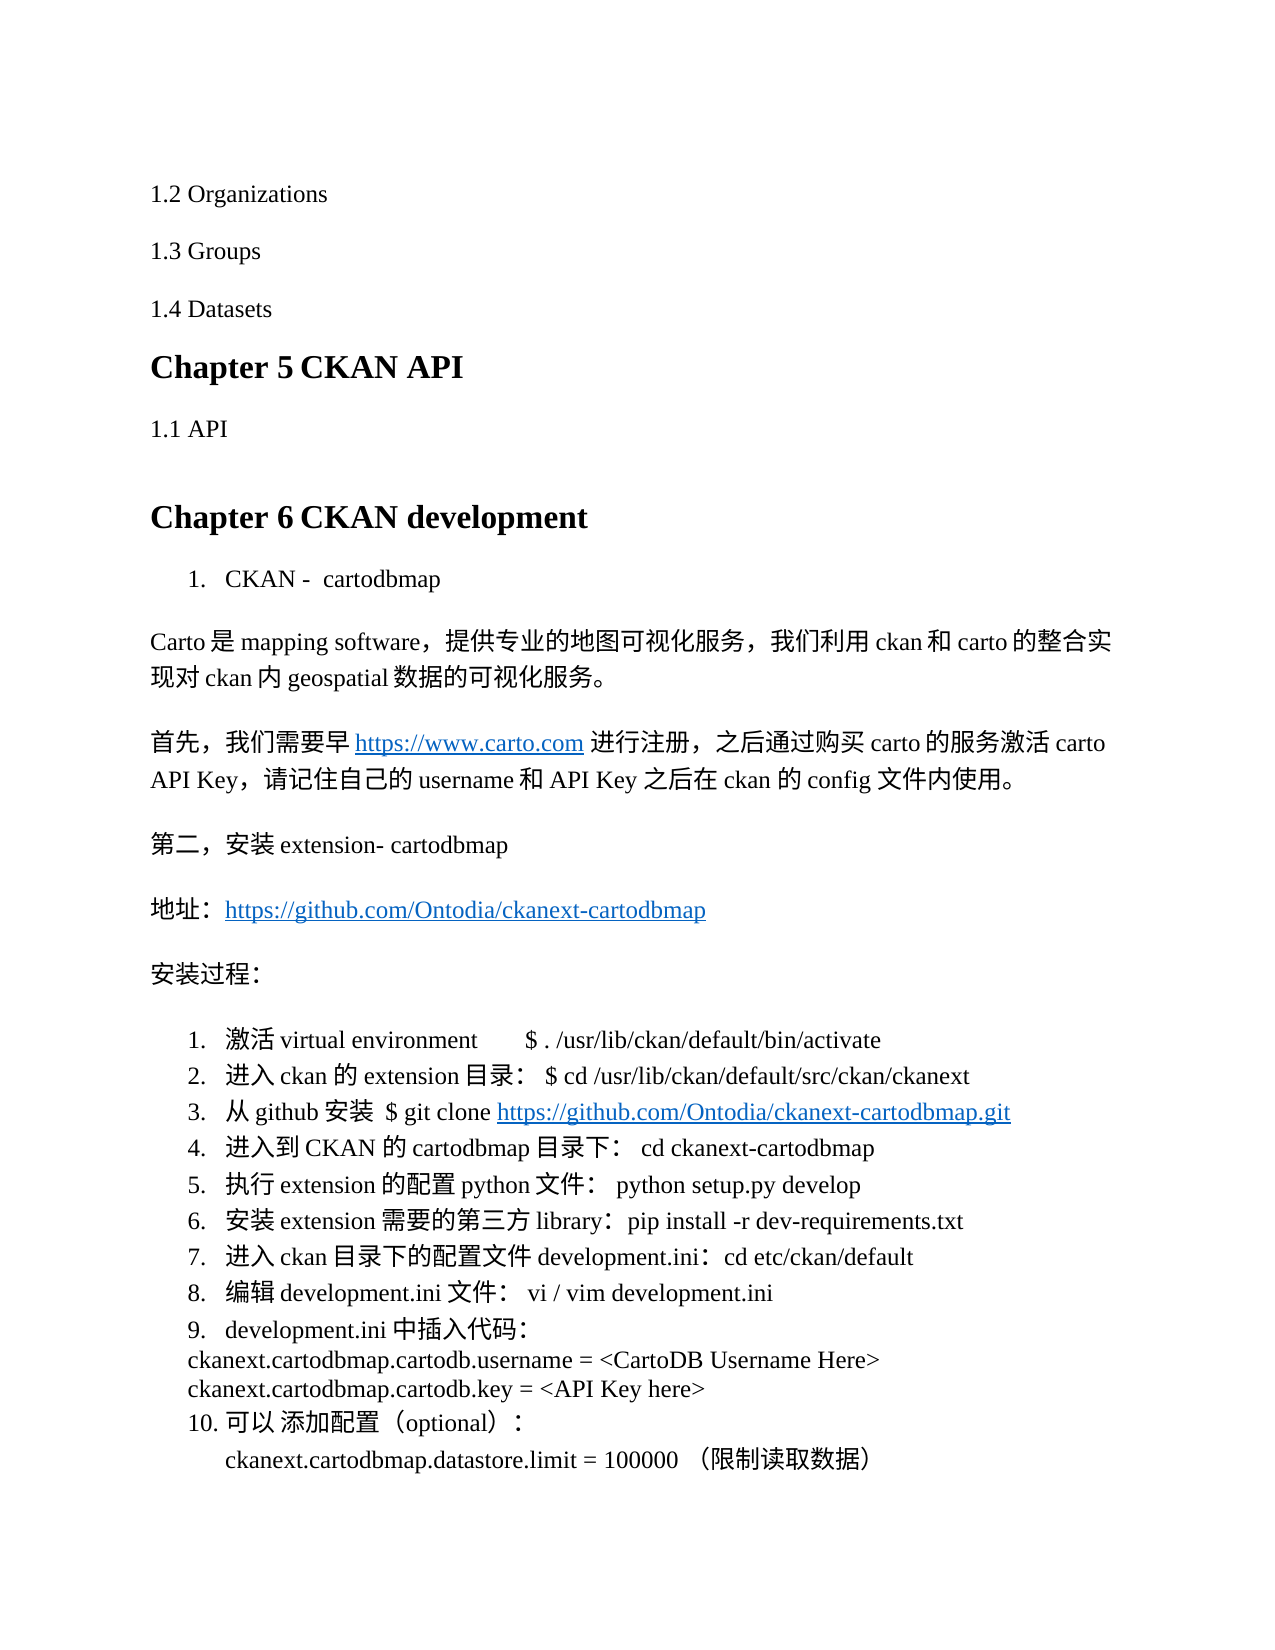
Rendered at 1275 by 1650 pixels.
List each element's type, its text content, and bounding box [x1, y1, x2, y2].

list Organizations [150, 179, 1125, 207]
text ckanext.cartodbmap.cartodb.username = <CartoDB Username Here> [187, 1345, 1125, 1374]
list Groups [150, 236, 1125, 265]
text 第二，安装extension- cartodbmap [150, 824, 1125, 860]
subtitle Chapter 6 CKAN development [150, 497, 1125, 535]
list 进入ckan目录下的配置文件development.ini：cd etc/ckan/default [187, 1237, 1125, 1273]
list 激活virtual environment $ . /usr/lib/ckan/default/bin/activate [187, 1019, 1125, 1055]
text 首先，我们需要早https://www.carto.com 进行注册，之后通过购买carto的服务激活carto API Key，请记住自己的username和API Key 之后在ckan 的config 文件内使用。 [150, 723, 1125, 795]
text 地址：https://github.com/Ontodia/ckanext-cartodbmap [150, 889, 1125, 925]
list 安装extension需要的第三方library：pip install -r dev-requirements.txt [187, 1200, 1125, 1237]
list 从github安装 $ git clone https://github.com/Ontodia/ckanext-cartodbmap.git [187, 1092, 1125, 1128]
list Datasets [150, 294, 1125, 322]
list 可以 添加配置（optional）： [187, 1403, 1125, 1439]
list ckanext.cartodbmap.datastore.limit = 100000 （限制读取数据） [225, 1439, 1125, 1475]
subtitle Chapter 5 CKAN API [150, 347, 1125, 386]
text 安装过程： [150, 954, 1125, 990]
text ckanext.cartodbmap.cartodb.key = <API Key here> [150, 1374, 1125, 1403]
list 进入ckan 的extension目录： $ cd /usr/lib/ckan/default/src/ckan/ckanext [187, 1055, 1125, 1092]
list development.ini中插入代码： [187, 1309, 1125, 1345]
list 编辑development.ini文件： vi / vim development.ini [187, 1273, 1125, 1309]
list API [150, 414, 1125, 443]
text Carto是mapping software，提供专业的地图可视化服务，我们利用ckan和carto的整合实现对ckan内geospatial数据的可视化服务。 [150, 622, 1125, 694]
list 执行extension的配置python文件： python setup.py develop [187, 1164, 1125, 1200]
list 进入到CKAN 的cartodbmap目录下： cd ckanext-cartodbmap [187, 1128, 1125, 1164]
list CKAN - cartodbmap [187, 564, 1125, 593]
